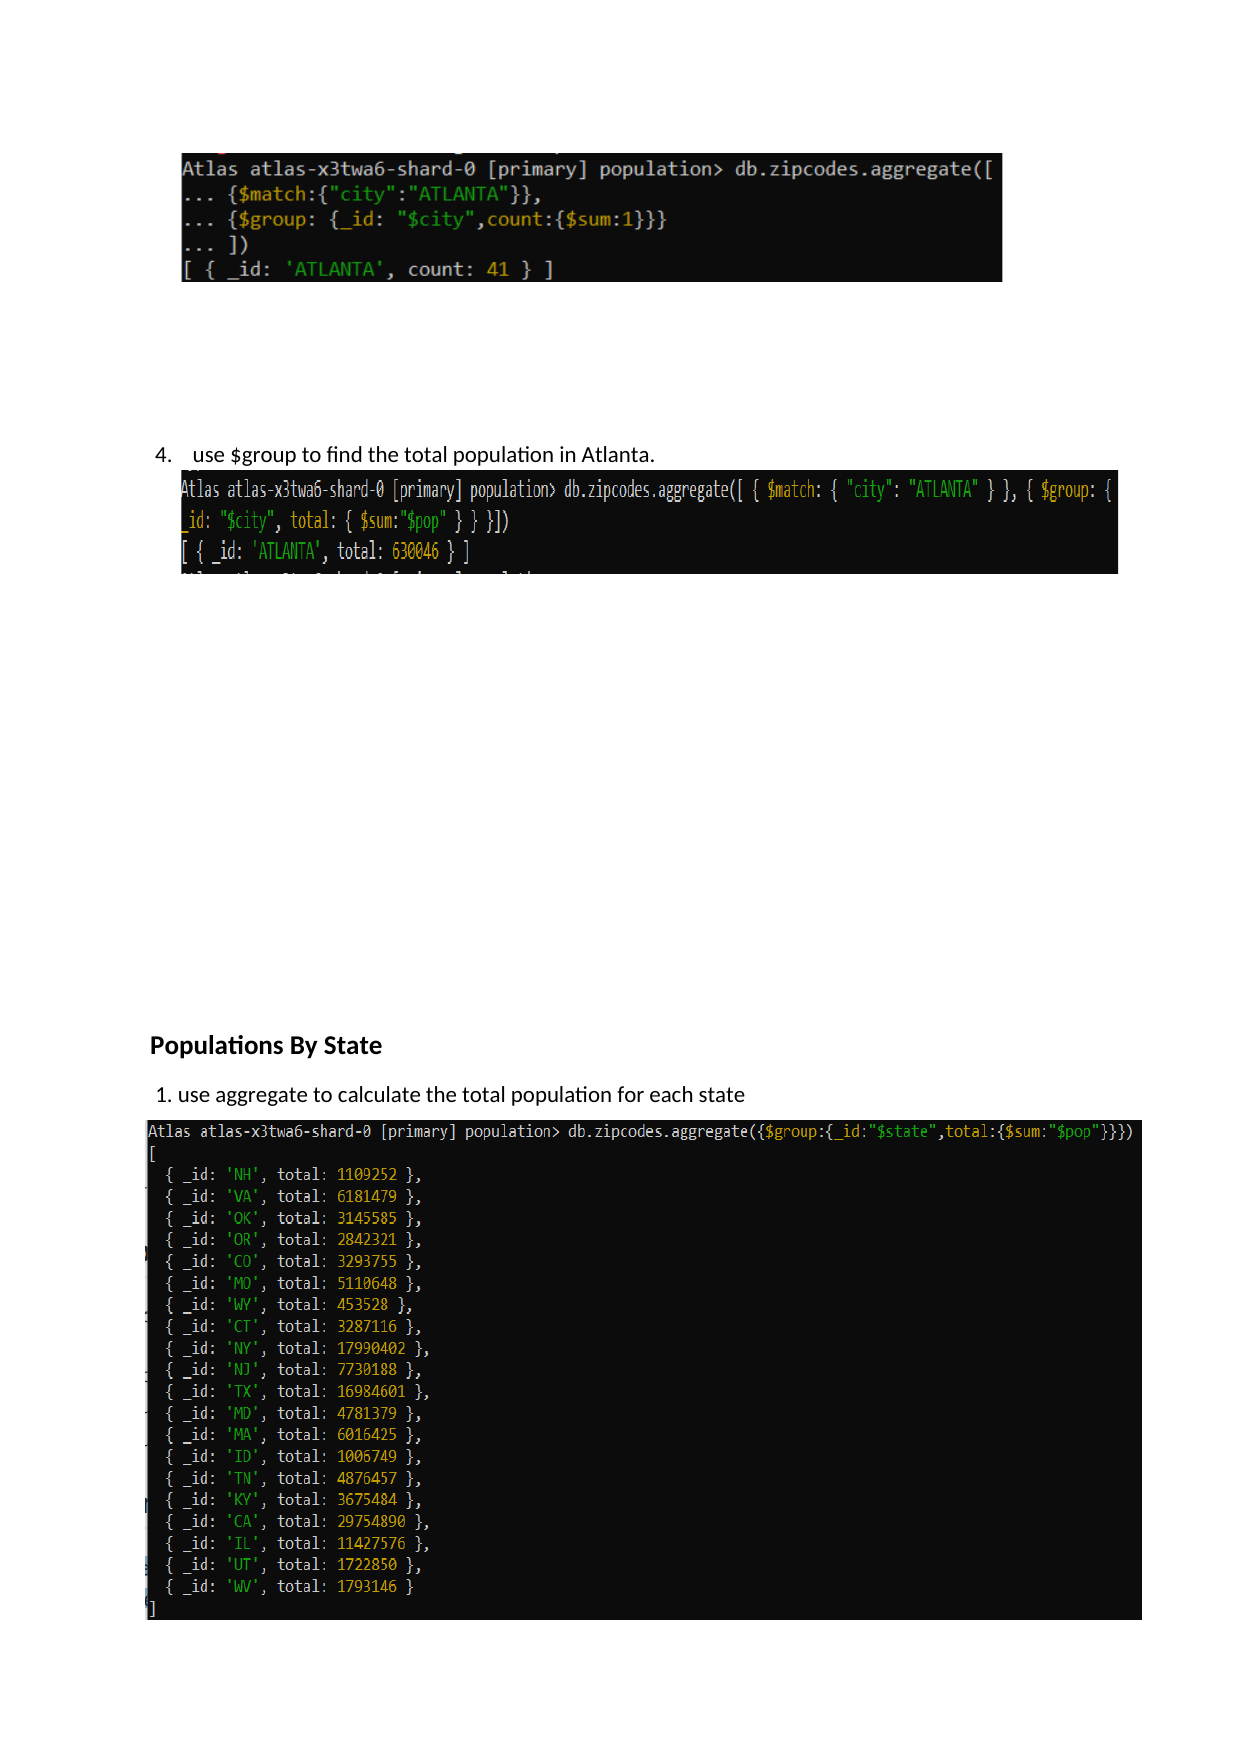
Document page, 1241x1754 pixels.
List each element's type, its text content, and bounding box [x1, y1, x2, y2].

list use $group to find the total population in Atlanta. [155, 440, 1090, 468]
text Populations By State [150, 1028, 1090, 1061]
picture [181, 470, 1118, 574]
picture [181, 153, 1004, 282]
picture [145, 1120, 1141, 1620]
text 1. use aggregate to calculate the total population for each state [150, 1080, 1090, 1108]
